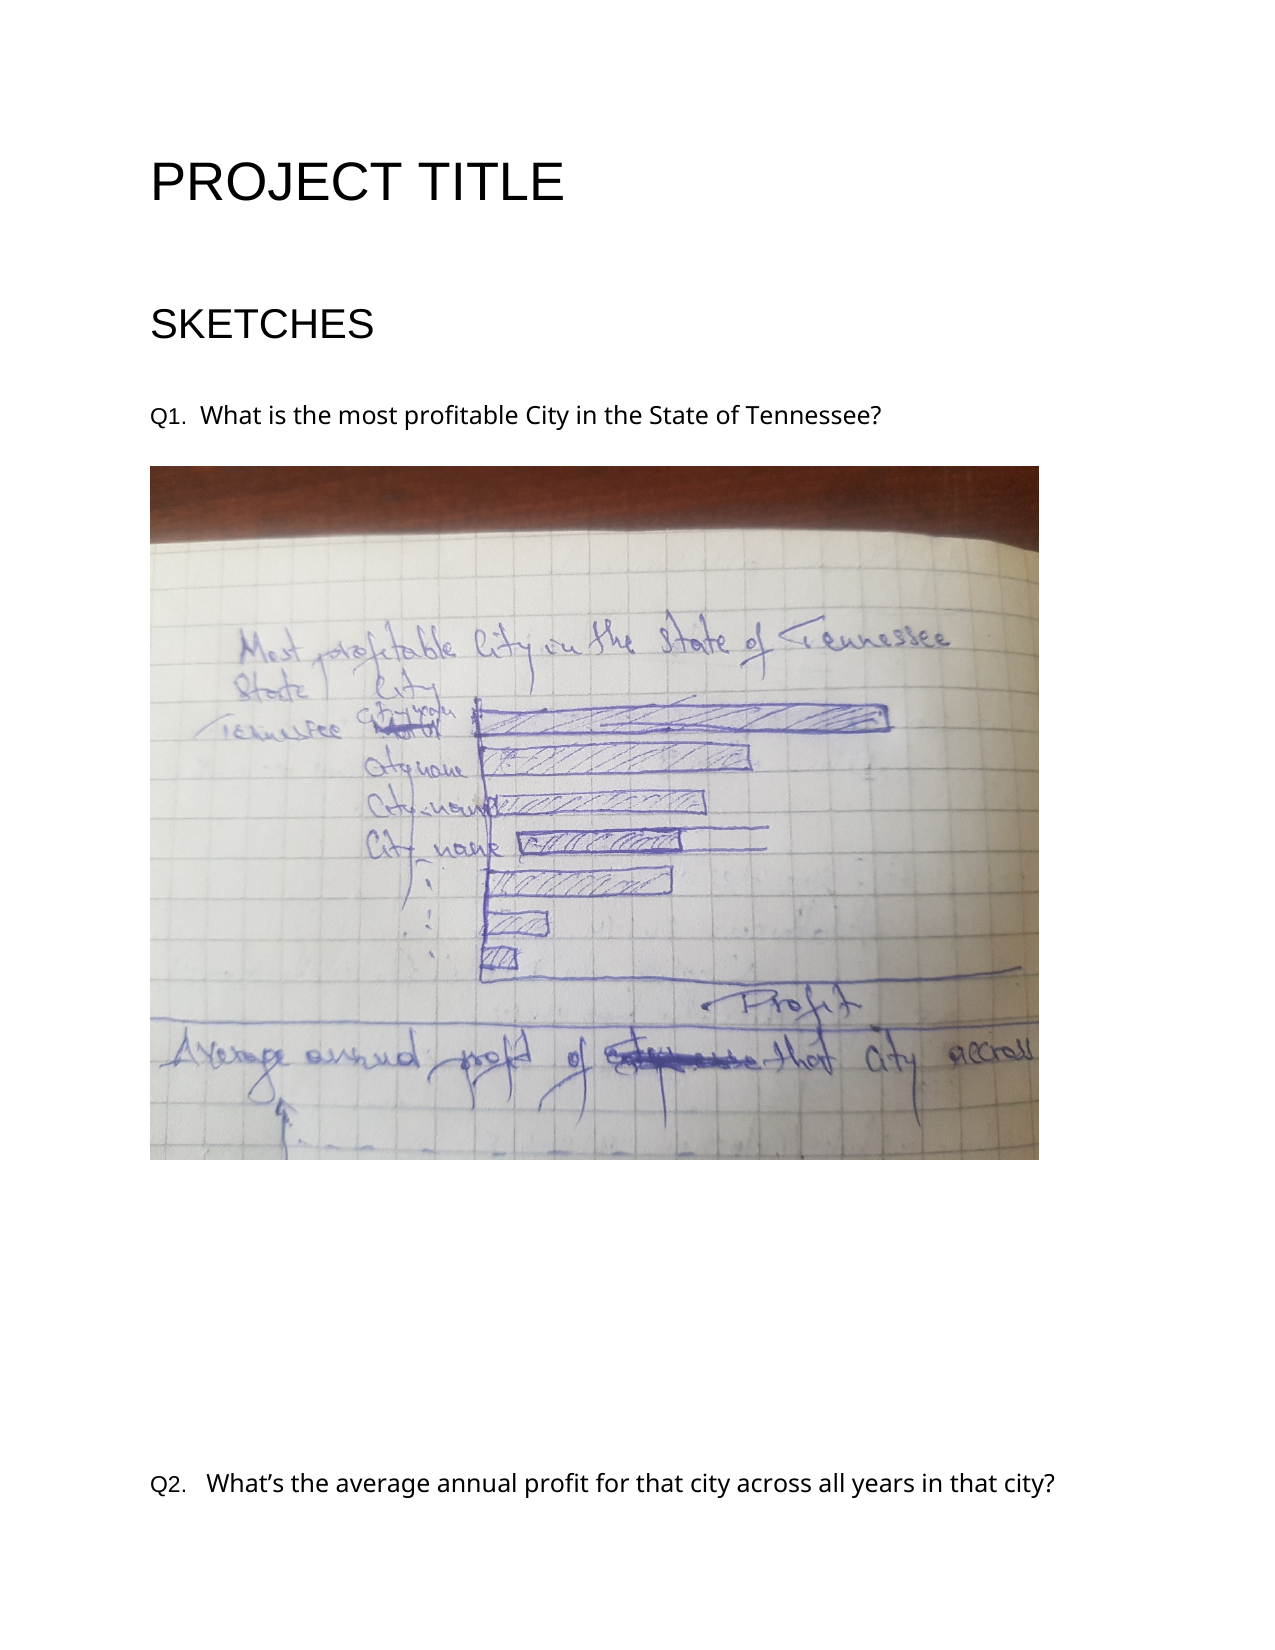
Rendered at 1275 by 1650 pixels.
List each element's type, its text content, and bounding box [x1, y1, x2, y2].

text Q2. What’s the average annual profit for that city across all years in that city? [150, 1465, 1125, 1499]
title PROJECT TITLE [150, 150, 1125, 212]
text Q1. What is the most profitable City in the State of Tennessee? [150, 397, 1125, 432]
picture [150, 466, 1039, 1160]
subtitle SKETCHES [150, 300, 1125, 348]
